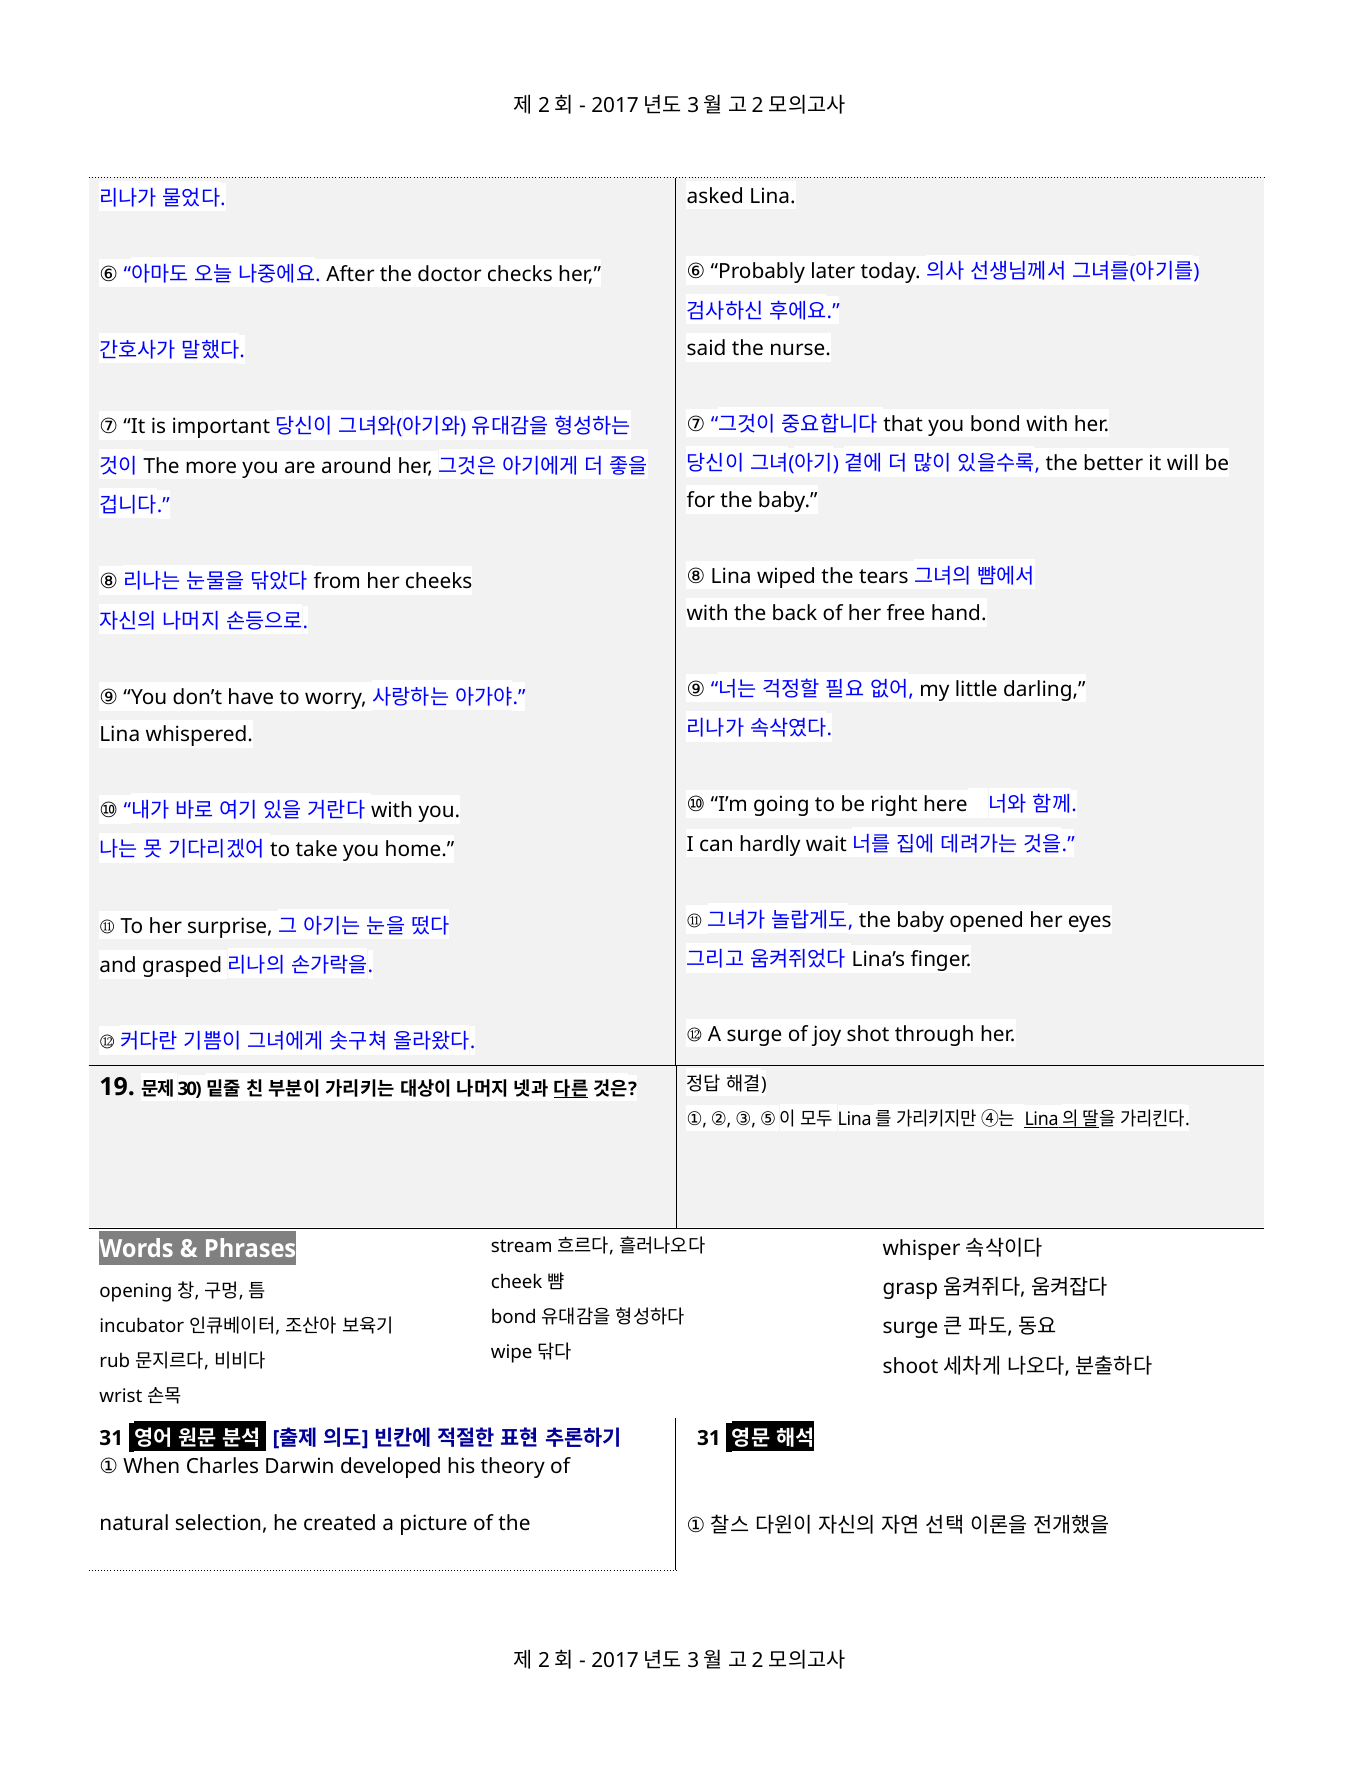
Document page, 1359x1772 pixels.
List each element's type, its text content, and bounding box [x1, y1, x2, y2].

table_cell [89, 177, 675, 1065]
table_cell 정답 해결) ①, ②, ③, ⑤이 모두 Lina를 가리키지만 ④는 Lina의 딸을 가리킨다. [677, 1066, 1264, 1227]
table_cell 문제 30) 밑줄 친 부분이 가리키는 대상이 나머지 넷과 다른 것은? [89, 1066, 676, 1227]
table_cell whisper 속삭이다 grasp 움켜쥐다, 움켜잡다 surge 큰 파도, 동요 shoot 세차게 나오다, 분출하다 [872, 1229, 1264, 1418]
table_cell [676, 1418, 1264, 1570]
table_cell Words & Phrases opening 창, 구멍, 틈 incubator 인큐베이터, 조산아 보육기 rub 문지르다, 비비다 wrist 손목 [89, 1229, 480, 1418]
table_cell stream 흐르다, 흘러나오다 cheek 뺨 bond 유대감을 형성하다 wipe 닦다 [480, 1229, 872, 1418]
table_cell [676, 177, 1264, 1065]
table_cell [89, 1418, 675, 1570]
